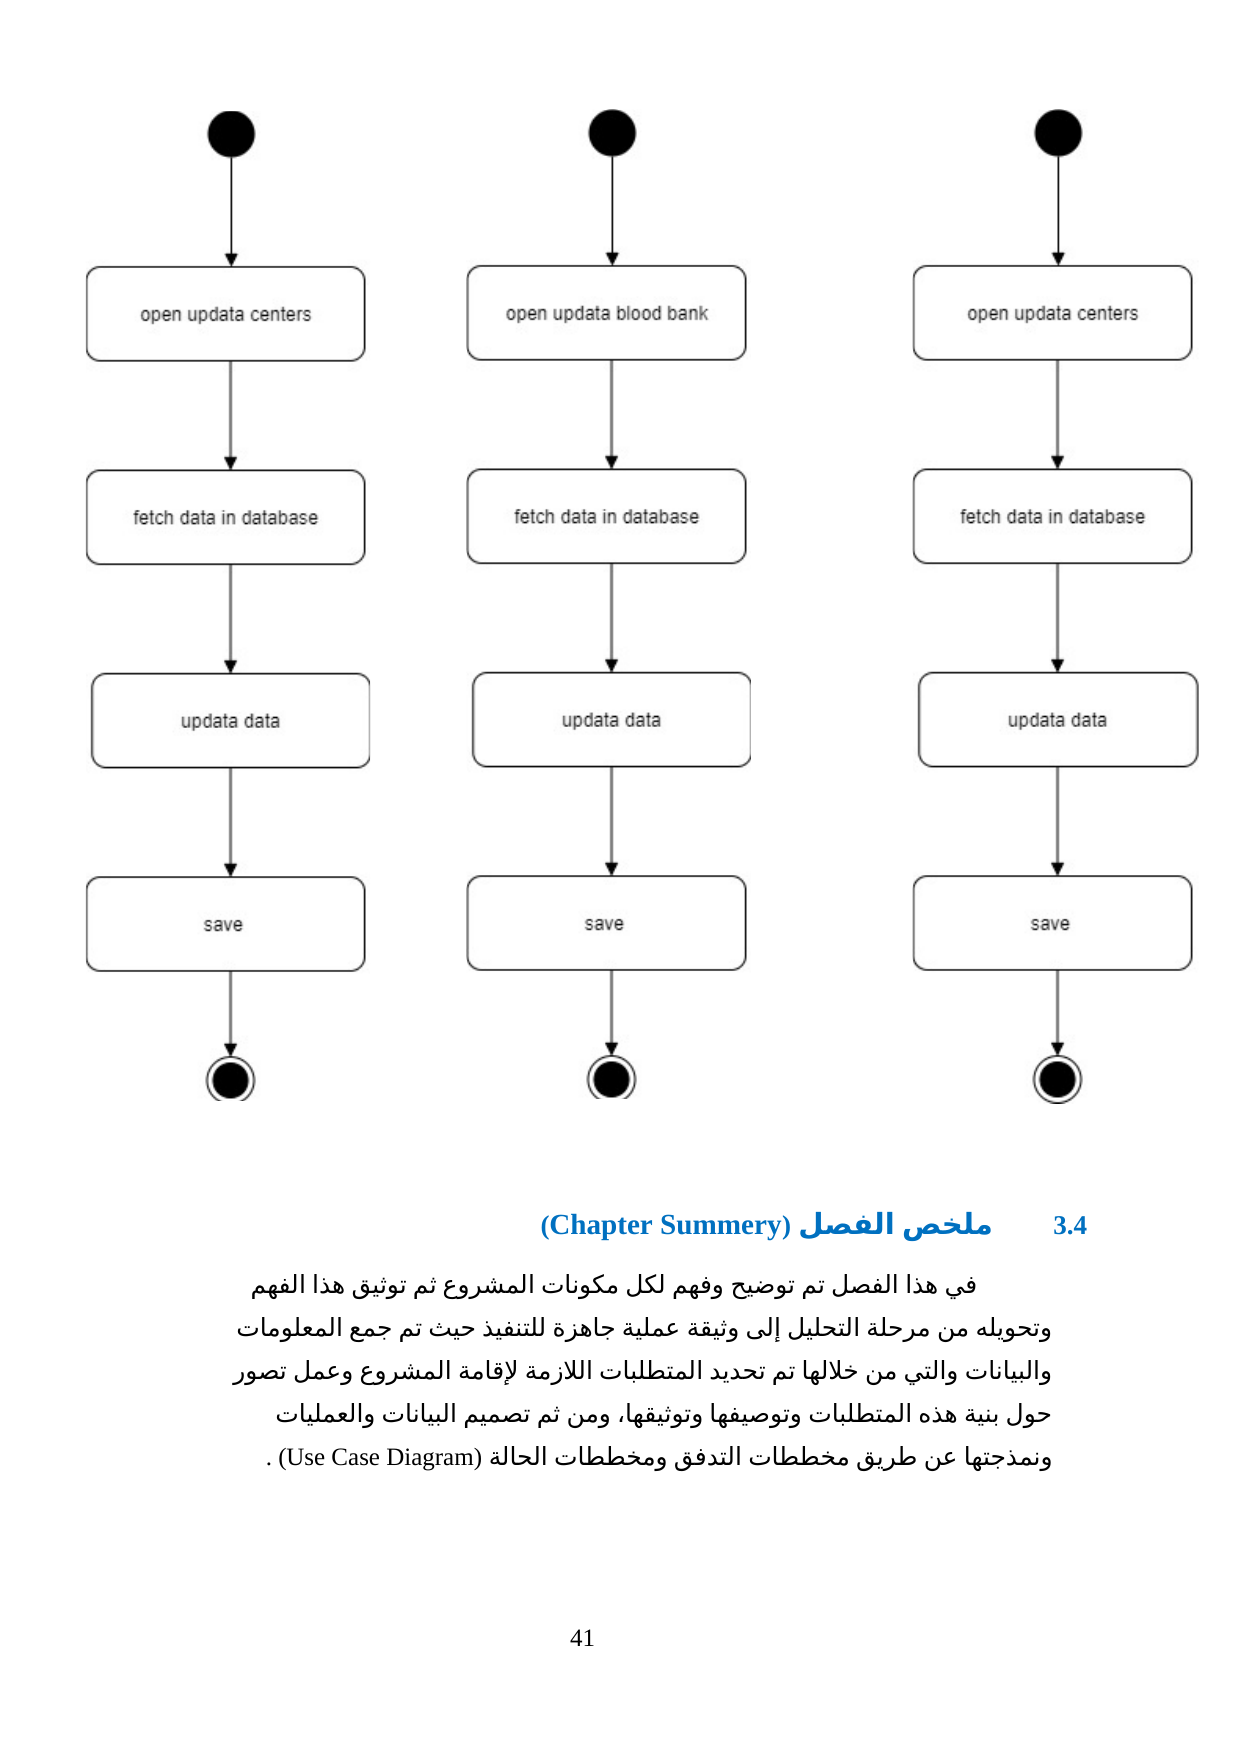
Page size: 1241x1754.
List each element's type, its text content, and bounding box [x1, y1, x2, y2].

picture [466, 109, 751, 1100]
picture [85, 111, 371, 1101]
subtitle ملخص الفصل (Chapter Summery) [187, 1207, 1053, 1241]
text في هذا الفصل تم توضيح وفهم لكل مكونات المشروع ثم توثيق هذا الفهم وتحويله من مرحلة التحليل إلى وثيقة عملية جاهزة للتنفيذ حيث تم جمع المعلومات والبيانات والتي من خلالها تم تحديد المتطلبات اللازمة لإقامة المشروع وعمل تصور حول بنية هذه المتطلبات وتوصيفها وتوثيقها، ومن ثم تصميم البيانات والعمليات ونمذجتها عن طريق مخططات التدفق ومخططات الحالة (Use Case Diagram) . [187, 1270, 1053, 1471]
picture [912, 109, 1199, 1104]
